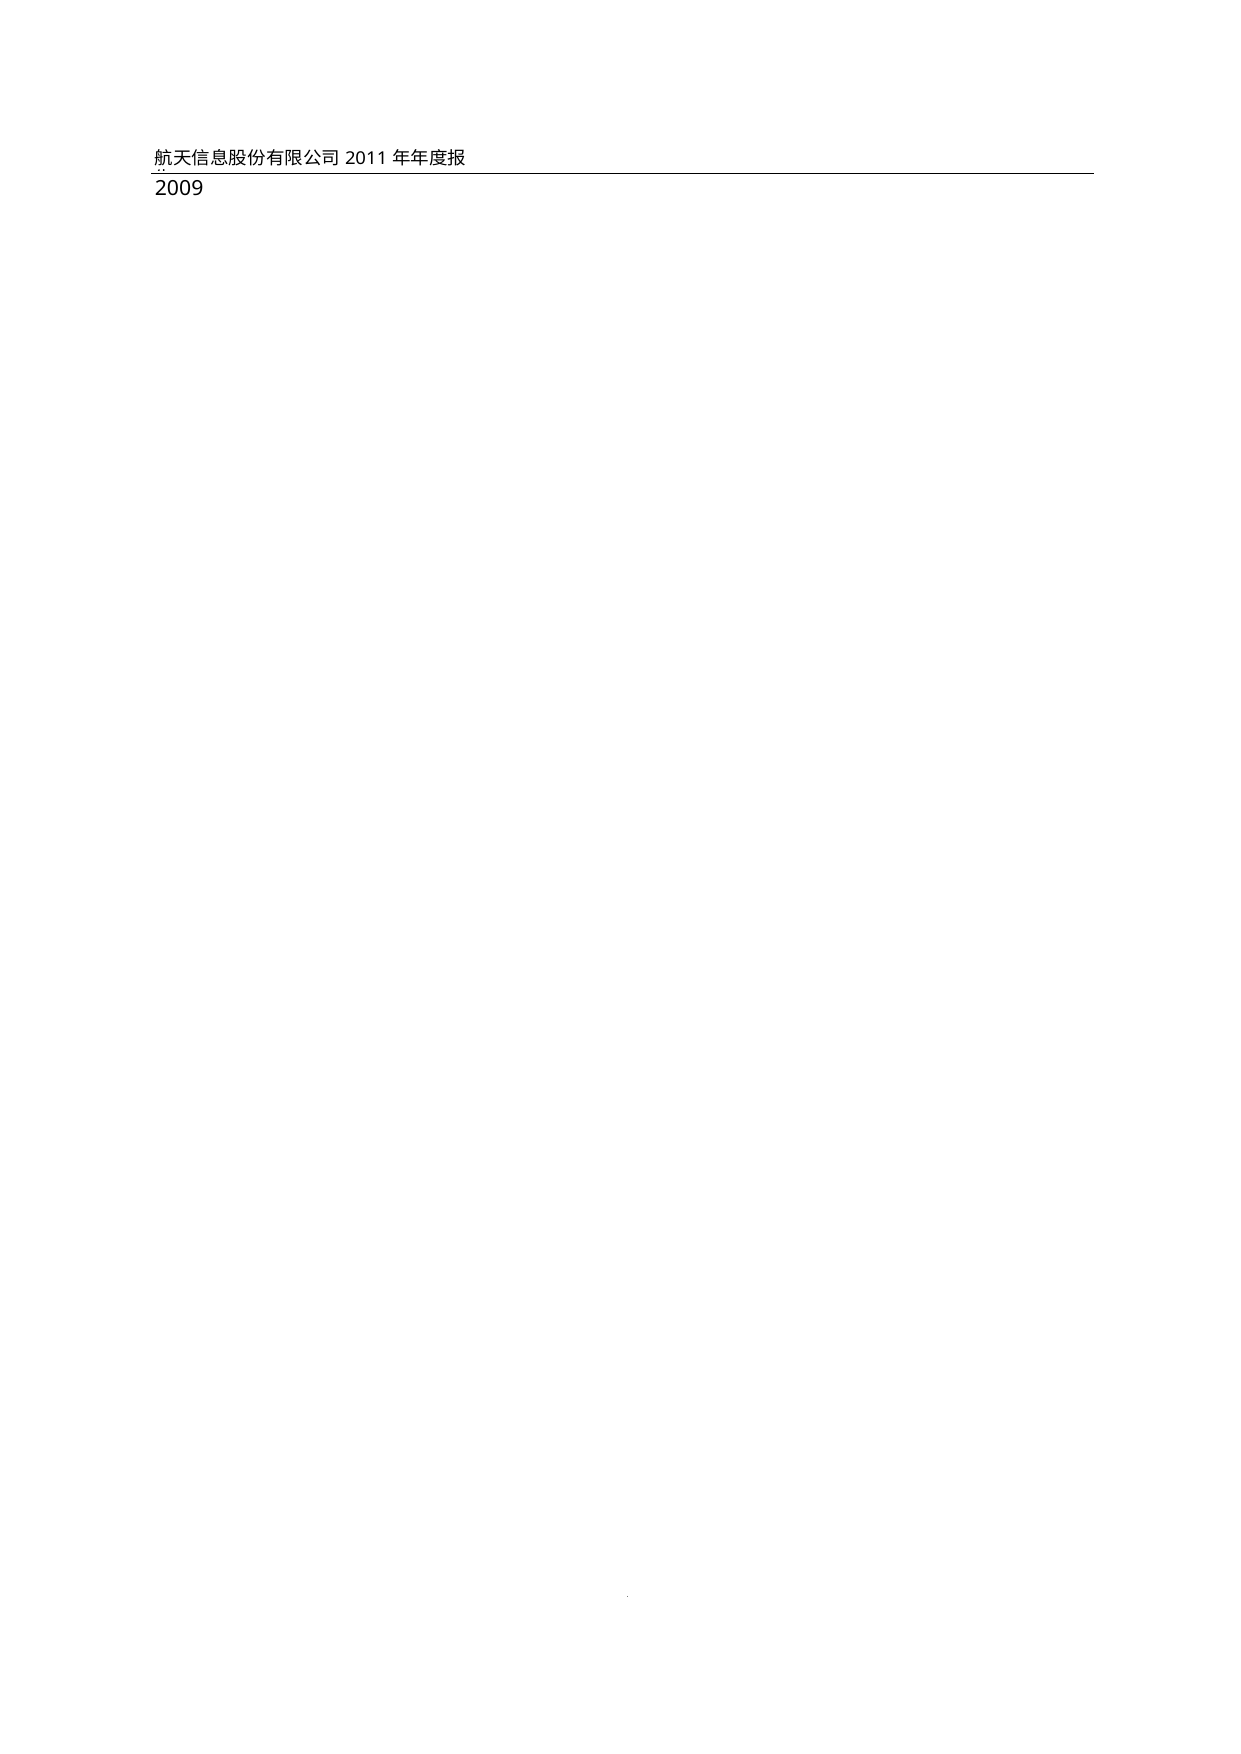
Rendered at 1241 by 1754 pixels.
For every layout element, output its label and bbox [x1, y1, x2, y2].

text [154, 173, 1106, 201]
